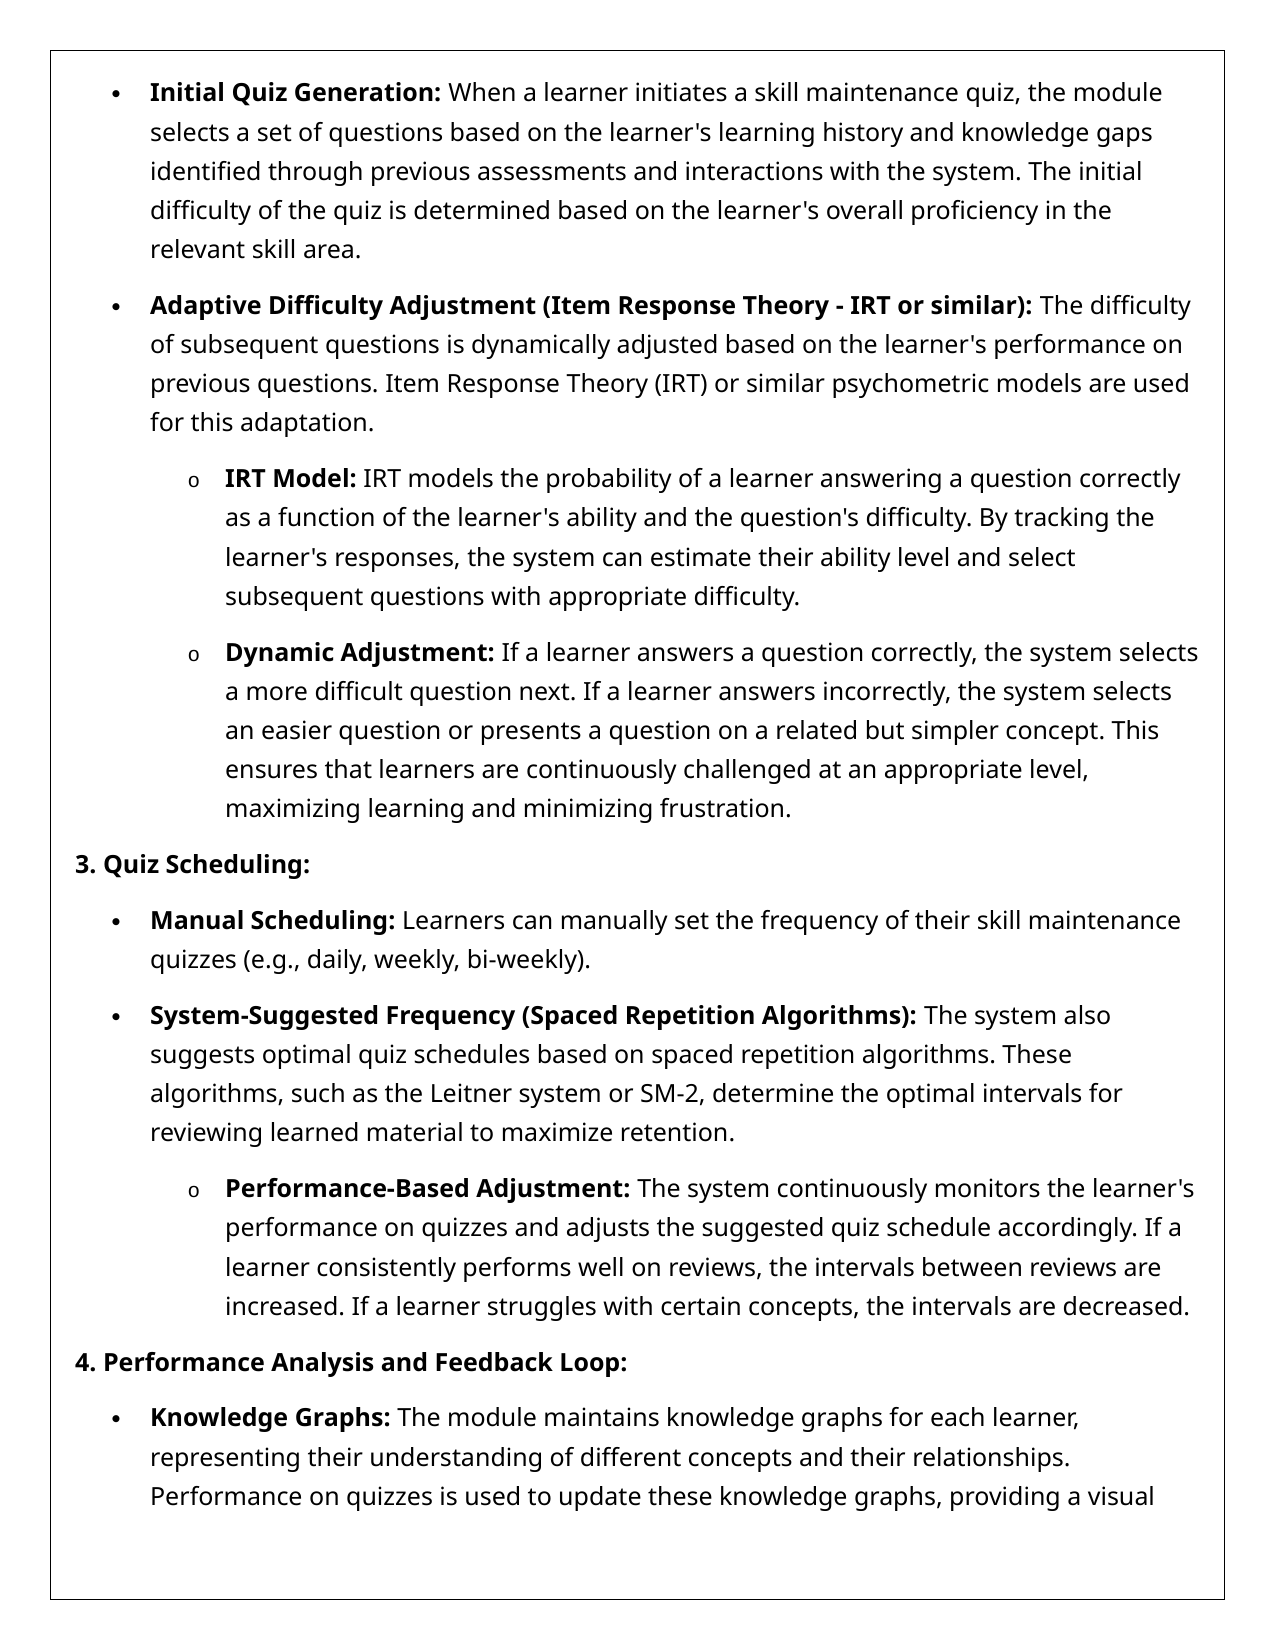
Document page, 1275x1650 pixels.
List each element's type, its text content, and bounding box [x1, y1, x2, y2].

list Manual Scheduling: Learners can manually set the frequency of their skill maintenance quizzes (e.g., daily, weekly, bi-weekly). [112, 902, 1200, 976]
list Dynamic Adjustment: If a learner answers a question correctly, the system selects a more difficult question next. If a learner answers incorrectly, the system selects an easier question or presents a question on a related but simpler concept. This ensures that learners are continuously challenged at an appropriate level, maximizing learning and minimizing frustration. [187, 634, 1200, 825]
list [112, 1400, 1200, 1512]
list Adaptive Difficulty Adjustment (Item Response Theory - IRT or similar): The difficulty of subsequent questions is dynamically adjusted based on the learner's performance on previous questions. Item Response Theory (IRT) or similar psychometric models are used for this adaptation. [112, 287, 1200, 439]
list System-Suggested Frequency (Spaced Repetition Algorithms): The system also suggests optimal quiz schedules based on spaced repetition algorithms. These algorithms, such as the Leitner system or SM-2, determine the optimal intervals for reviewing learned material to maximize retention. [112, 997, 1200, 1149]
text 4. Performance Analysis and Feedback Loop: [75, 1344, 1200, 1378]
list Performance-Based Adjustment: The system continuously monitors the learner's performance on quizzes and adjusts the suggested quiz schedule accordingly. If a learner consistently performs well on reviews, the intervals between reviews are increased. If a learner struggles with certain concepts, the intervals are decreased. [187, 1171, 1200, 1322]
list IRT Model: IRT models the probability of a learner answering a question correctly as a function of the learner's ability and the question's difficulty. By tracking the learner's responses, the system can estimate their ability level and select subsequent questions with appropriate difficulty. [187, 461, 1200, 612]
list Initial Quiz Generation: When a learner initiates a skill maintenance quiz, the module selects a set of questions based on the learner's learning history and knowledge gaps identified through previous assessments and interactions with the system. The initial difficulty of the quiz is determined based on the learner's overall proficiency in the relevant skill area. [112, 75, 1200, 266]
text 3. Quiz Scheduling: [75, 847, 1200, 881]
